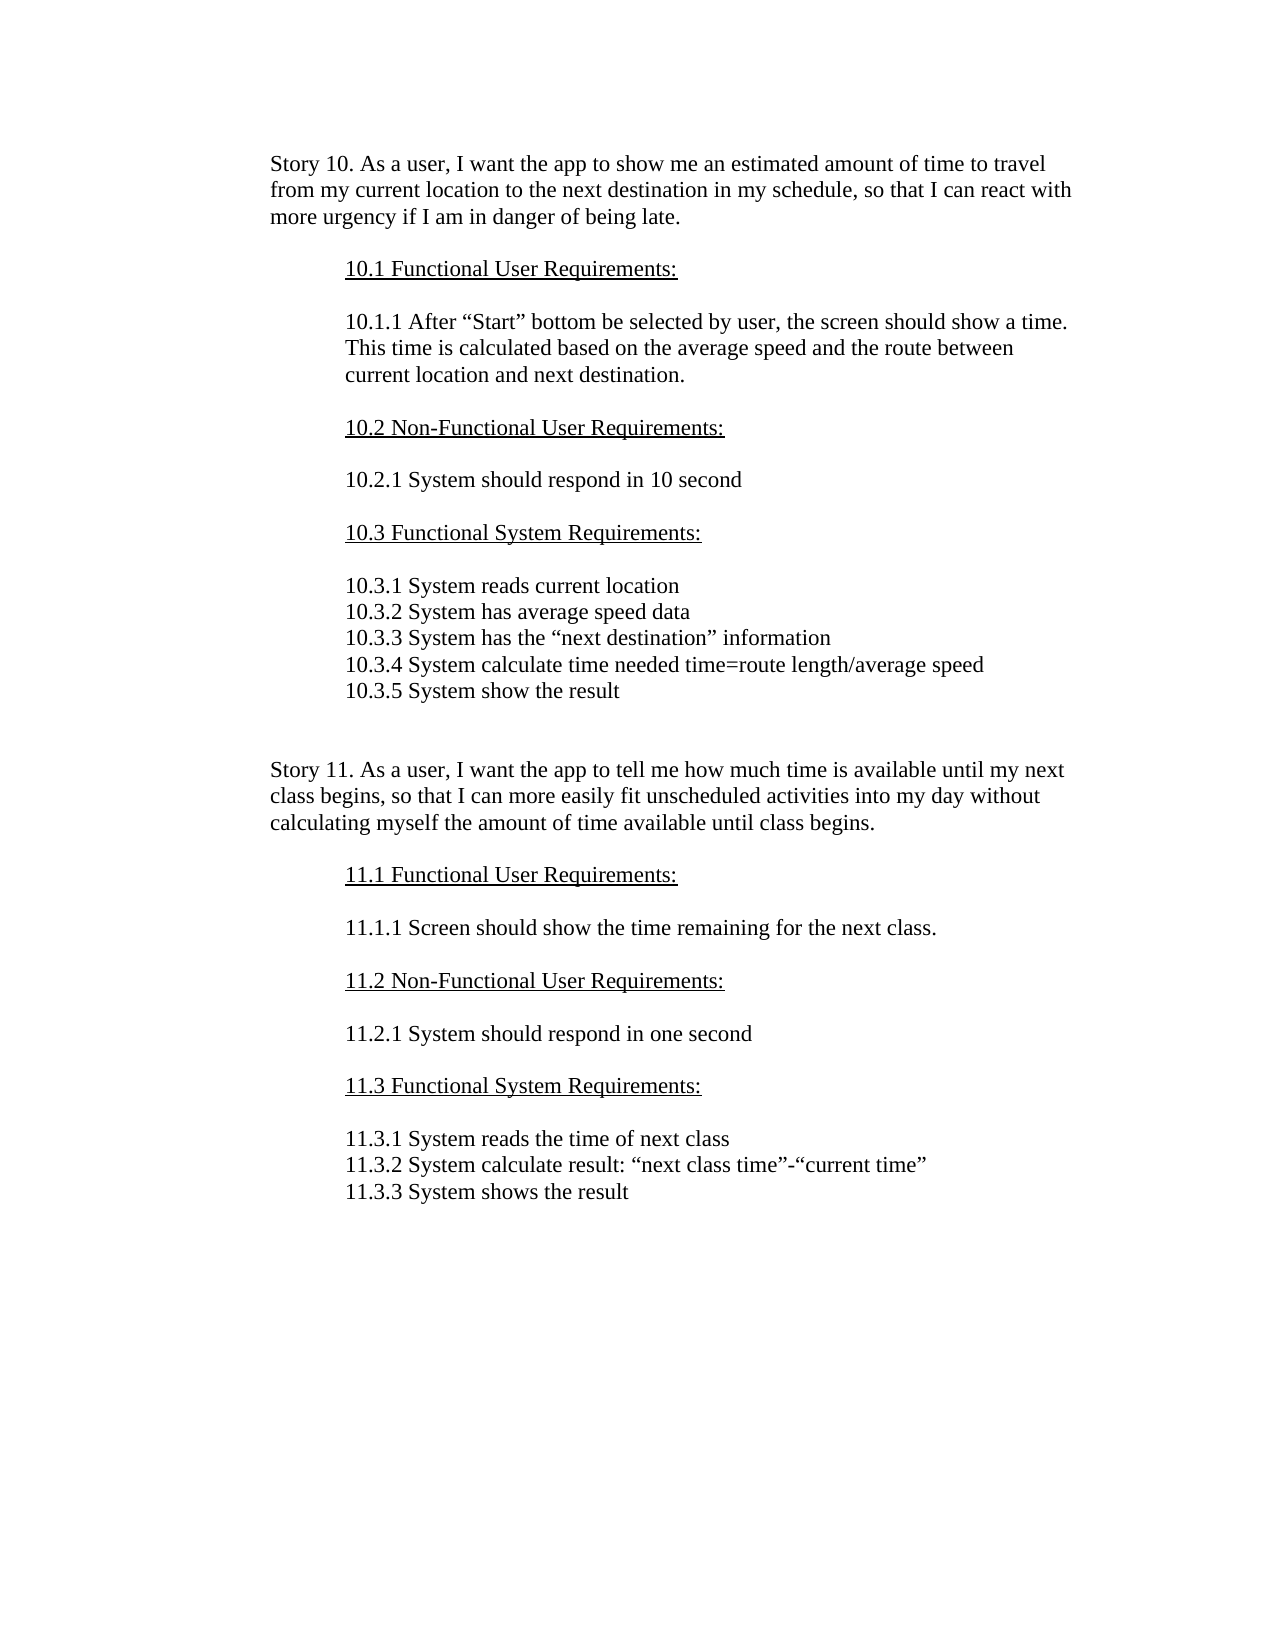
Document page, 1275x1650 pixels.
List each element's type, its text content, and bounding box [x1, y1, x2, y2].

text 11.1.1 Screen should show the time remaining for the next class. [345, 914, 1080, 941]
text 10.3.3 System has the “next destination” information [345, 624, 1080, 651]
text 11.3.1 System reads the time of next class [345, 1125, 1080, 1151]
text 10.3 Functional System Requirements: [345, 519, 1080, 545]
text 10.3.1 System reads current location [345, 572, 1080, 598]
text 11.1 Functional User Requirements: [345, 862, 1080, 888]
text 10.3.2 System has average speed data [345, 598, 1080, 624]
text 11.2.1 System should respond in one second [345, 1020, 1080, 1046]
text Story 10. As a user, I want the app to show me an estimated amount of time to travel from my current location to the next destination in my schedule, so that I can react with more urgency if I am in danger of being late. [270, 150, 1080, 229]
text 11.3.2 System calculate result: “next class time”-“current time” [345, 1151, 1080, 1178]
text 10.2 Non-Functional User Requirements: [345, 413, 1080, 440]
text 11.3.3 System shows the result [345, 1178, 1080, 1204]
text 10.1.1 After “Start” bottom be selected by user, the screen should show a time. This time is calculated based on the average speed and the route between current location and next destination. [345, 308, 1080, 387]
text 10.1 Functional User Requirements: [345, 255, 1080, 282]
text 10.3.5 System show the result [345, 677, 1080, 703]
text 11.2 Non-Functional User Requirements: [345, 967, 1080, 993]
text 11.3 Functional System Requirements: [345, 1072, 1080, 1099]
text 10.3.4 System calculate time needed time=route length/average speed [345, 651, 1080, 677]
text Story 11. As a user, I want the app to tell me how much time is available until my next class begins, so that I can more easily fit unscheduled activities into my day without calculating myself the amount of time available until class begins. [270, 756, 1080, 835]
text 10.2.1 System should respond in 10 second [345, 466, 1080, 493]
